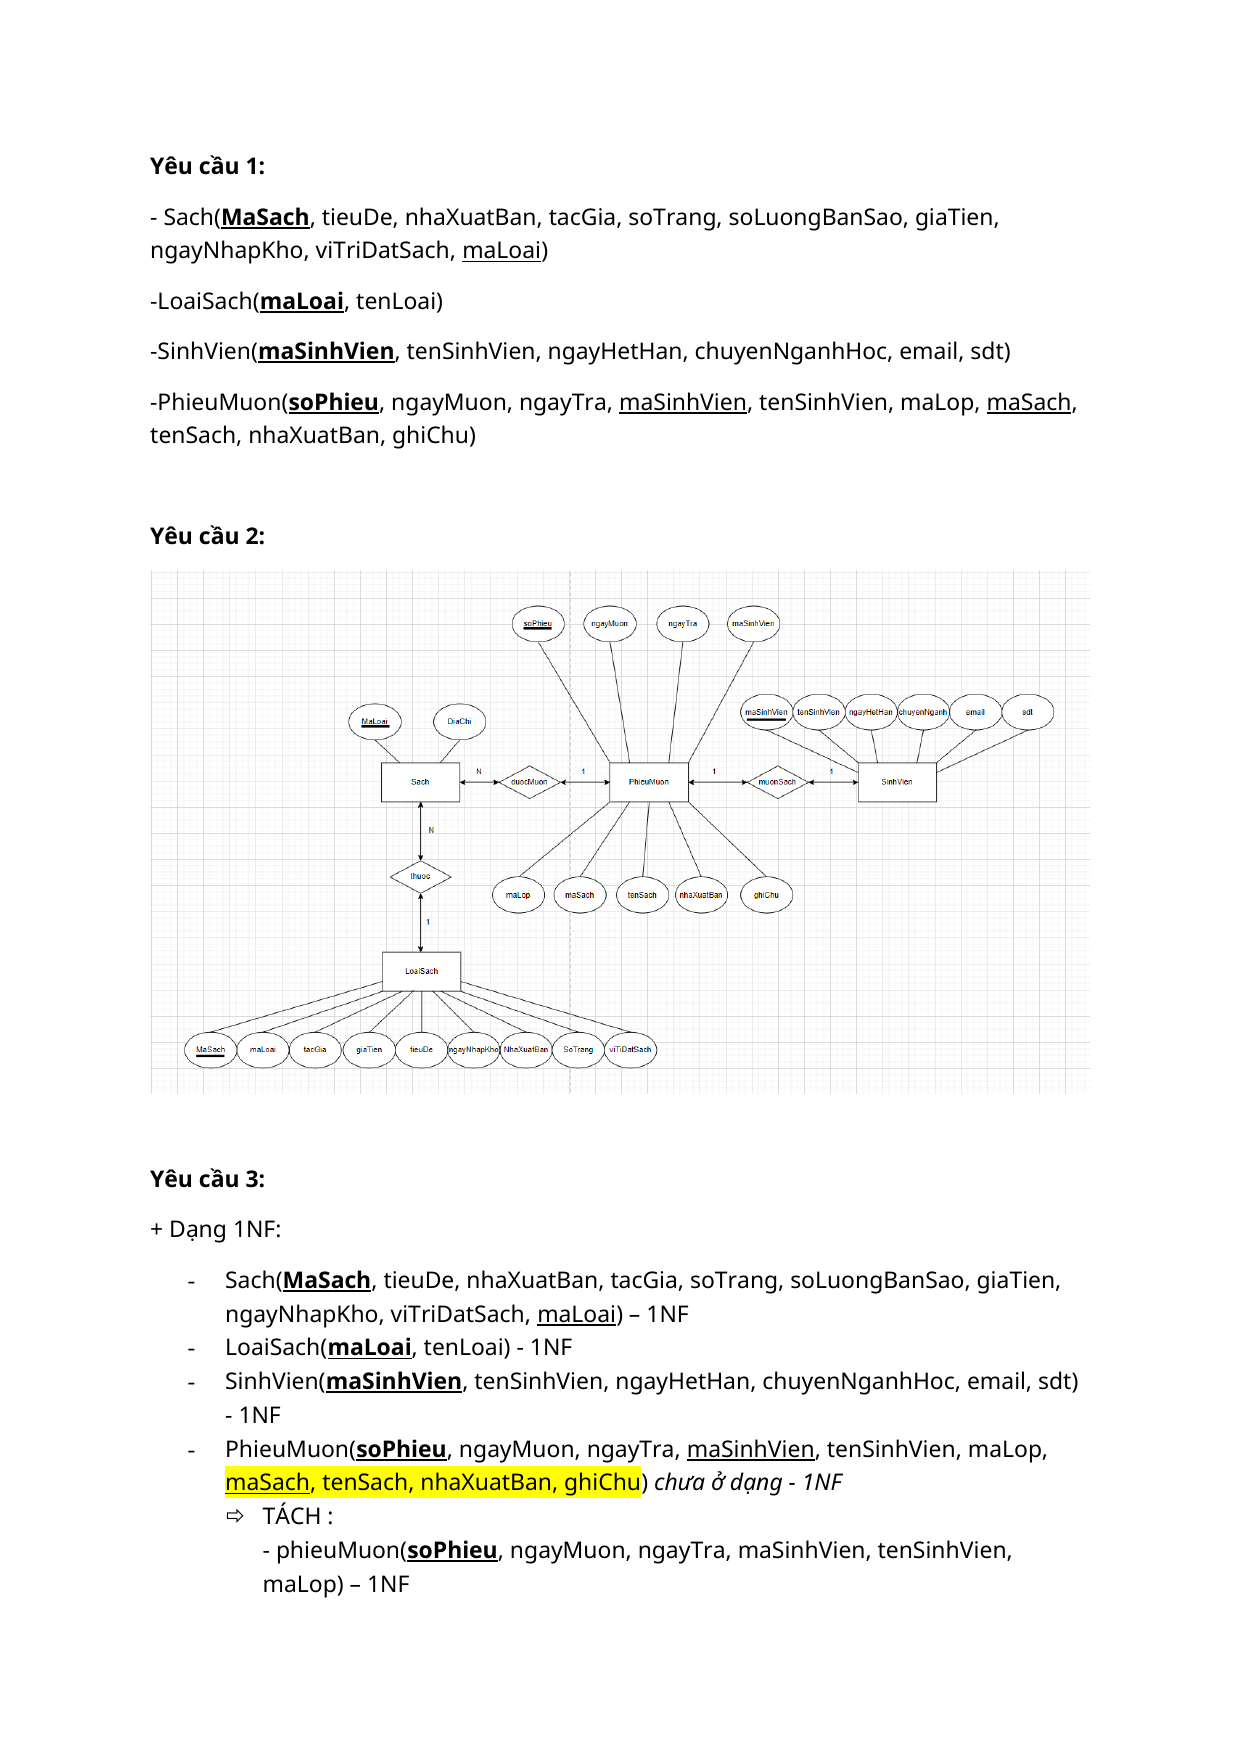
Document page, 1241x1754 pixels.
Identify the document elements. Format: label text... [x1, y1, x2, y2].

text Yêu cầu 3: [150, 1163, 1090, 1194]
list Sach(MaSach, tieuDe, nhaXuatBan, tacGia, soTrang, soLuongBanSao, giaTien, ngayNhapKho, viTriDatSach, maLoai) – 1NF [187, 1264, 1090, 1329]
text -LoaiSach(maLoai, tenLoai) [150, 284, 1090, 316]
text Yêu cầu 2: [150, 520, 1090, 551]
list LoaiSach(maLoai, tenLoai) - 1NF [187, 1331, 1090, 1363]
text -PhieuMuon(soPhieu, ngayMuon, ngayTra, maSinhVien, tenSinhVien, maLop, maSach, tenSach, nhaXuatBan, ghiChu) [150, 385, 1090, 450]
picture [150, 570, 1091, 1094]
text + Dạng 1NF: [150, 1213, 1090, 1245]
list TÁCH : [225, 1500, 1090, 1531]
text - Sach(MaSach, tieuDe, nhaXuatBan, tacGia, soTrang, soLuongBanSao, giaTien, ngayNhapKho, viTriDatSach, maLoai) [150, 200, 1090, 265]
text -SinhVien(maSinhVien, tenSinhVien, ngayHetHan, chuyenNganhHoc, email, sdt) [150, 335, 1090, 366]
list SinhVien(maSinhVien, tenSinhVien, ngayHetHan, chuyenNganhHoc, email, sdt) - 1NF [187, 1365, 1090, 1430]
list - phieuMuon(soPhieu, ngayMuon, ngayTra, maSinhVien, tenSinhVien, maLop) – 1NF [262, 1534, 1090, 1599]
text Yêu cầu 1: [150, 150, 1090, 181]
list PhieuMuon(soPhieu, ngayMuon, ngayTra, maSinhVien, tenSinhVien, maLop, maSach, tenSach, nhaXuatBan, ghiChu) chưa ở dạng - 1NF [187, 1433, 1090, 1498]
